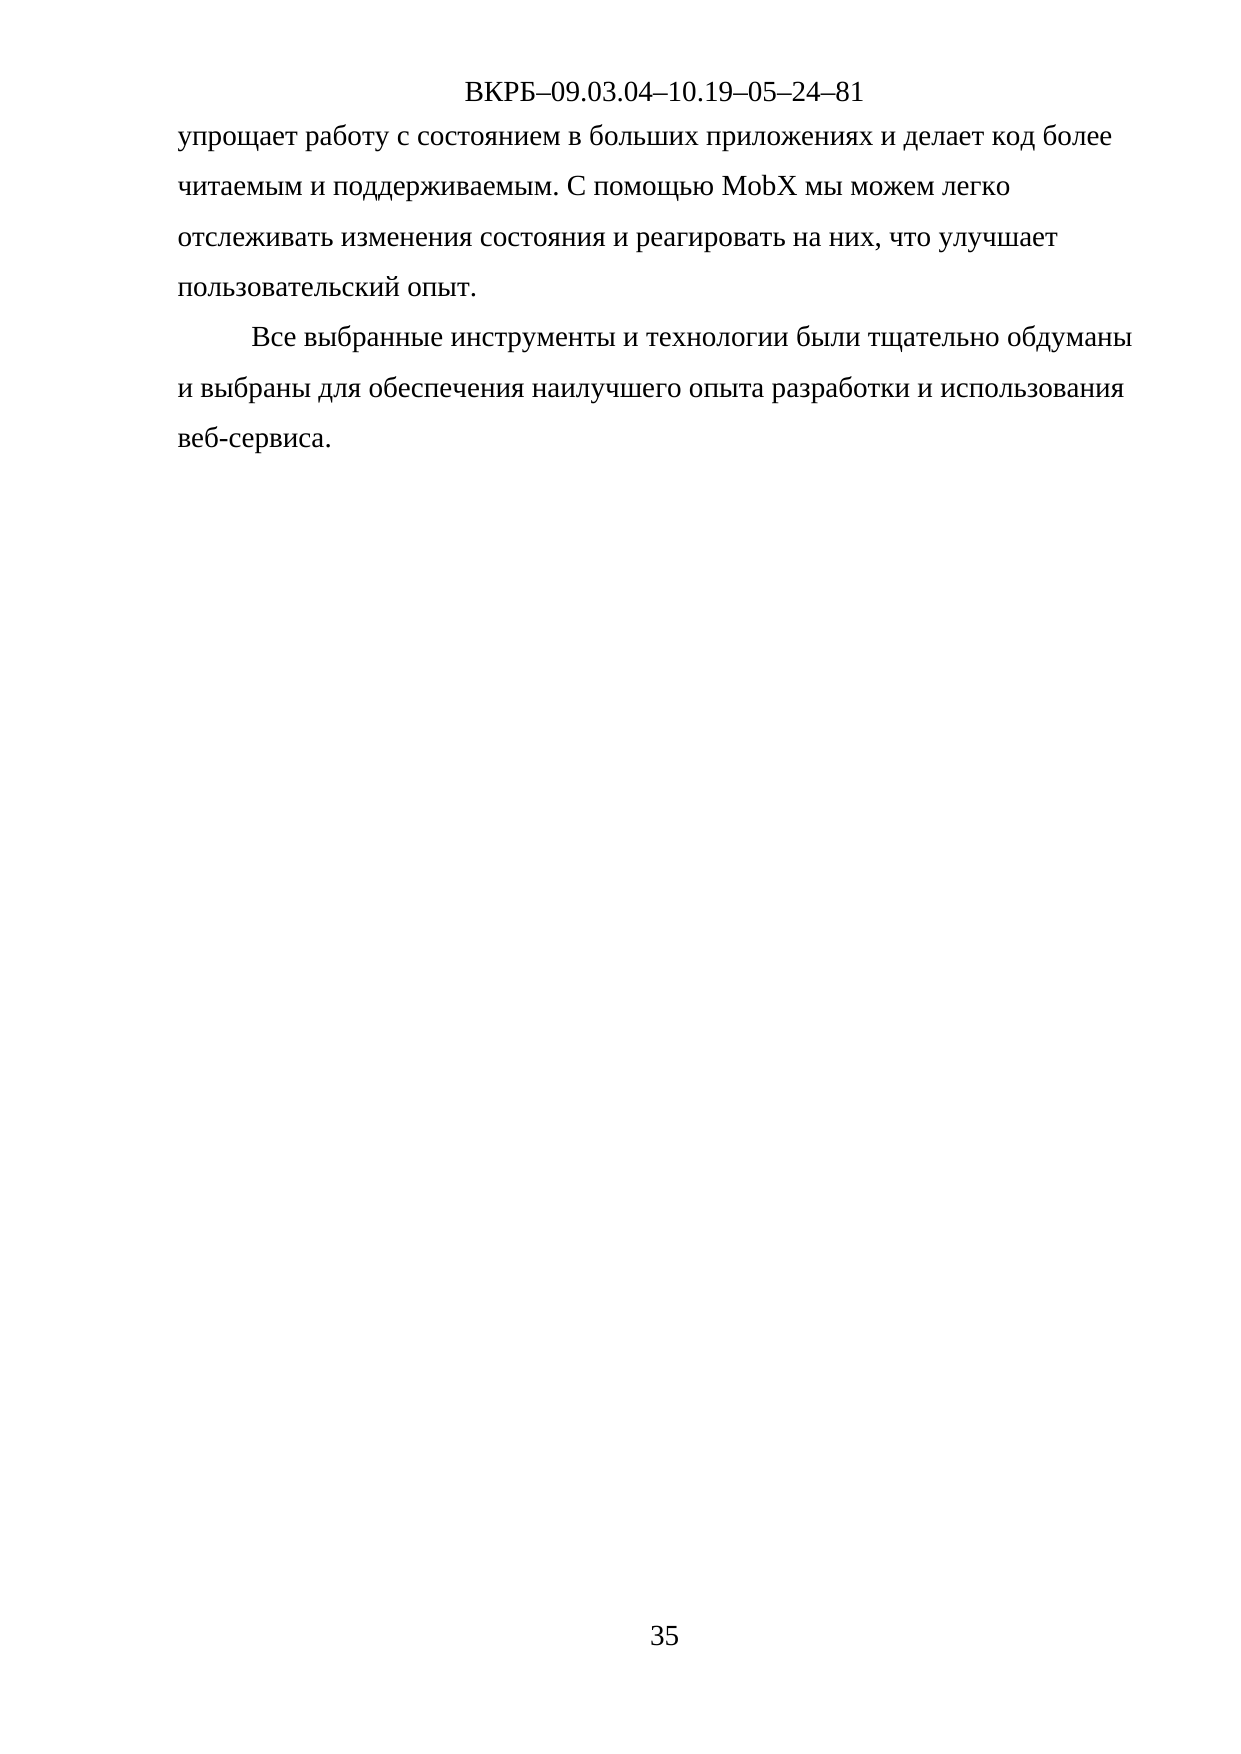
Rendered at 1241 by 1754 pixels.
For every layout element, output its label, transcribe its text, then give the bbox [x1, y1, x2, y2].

text Все выбранные инструменты и технологии были тщательно обдуманы и выбраны для обеспечения наилучшего опыта разработки и использования веб-сервиса. [177, 319, 1152, 453]
